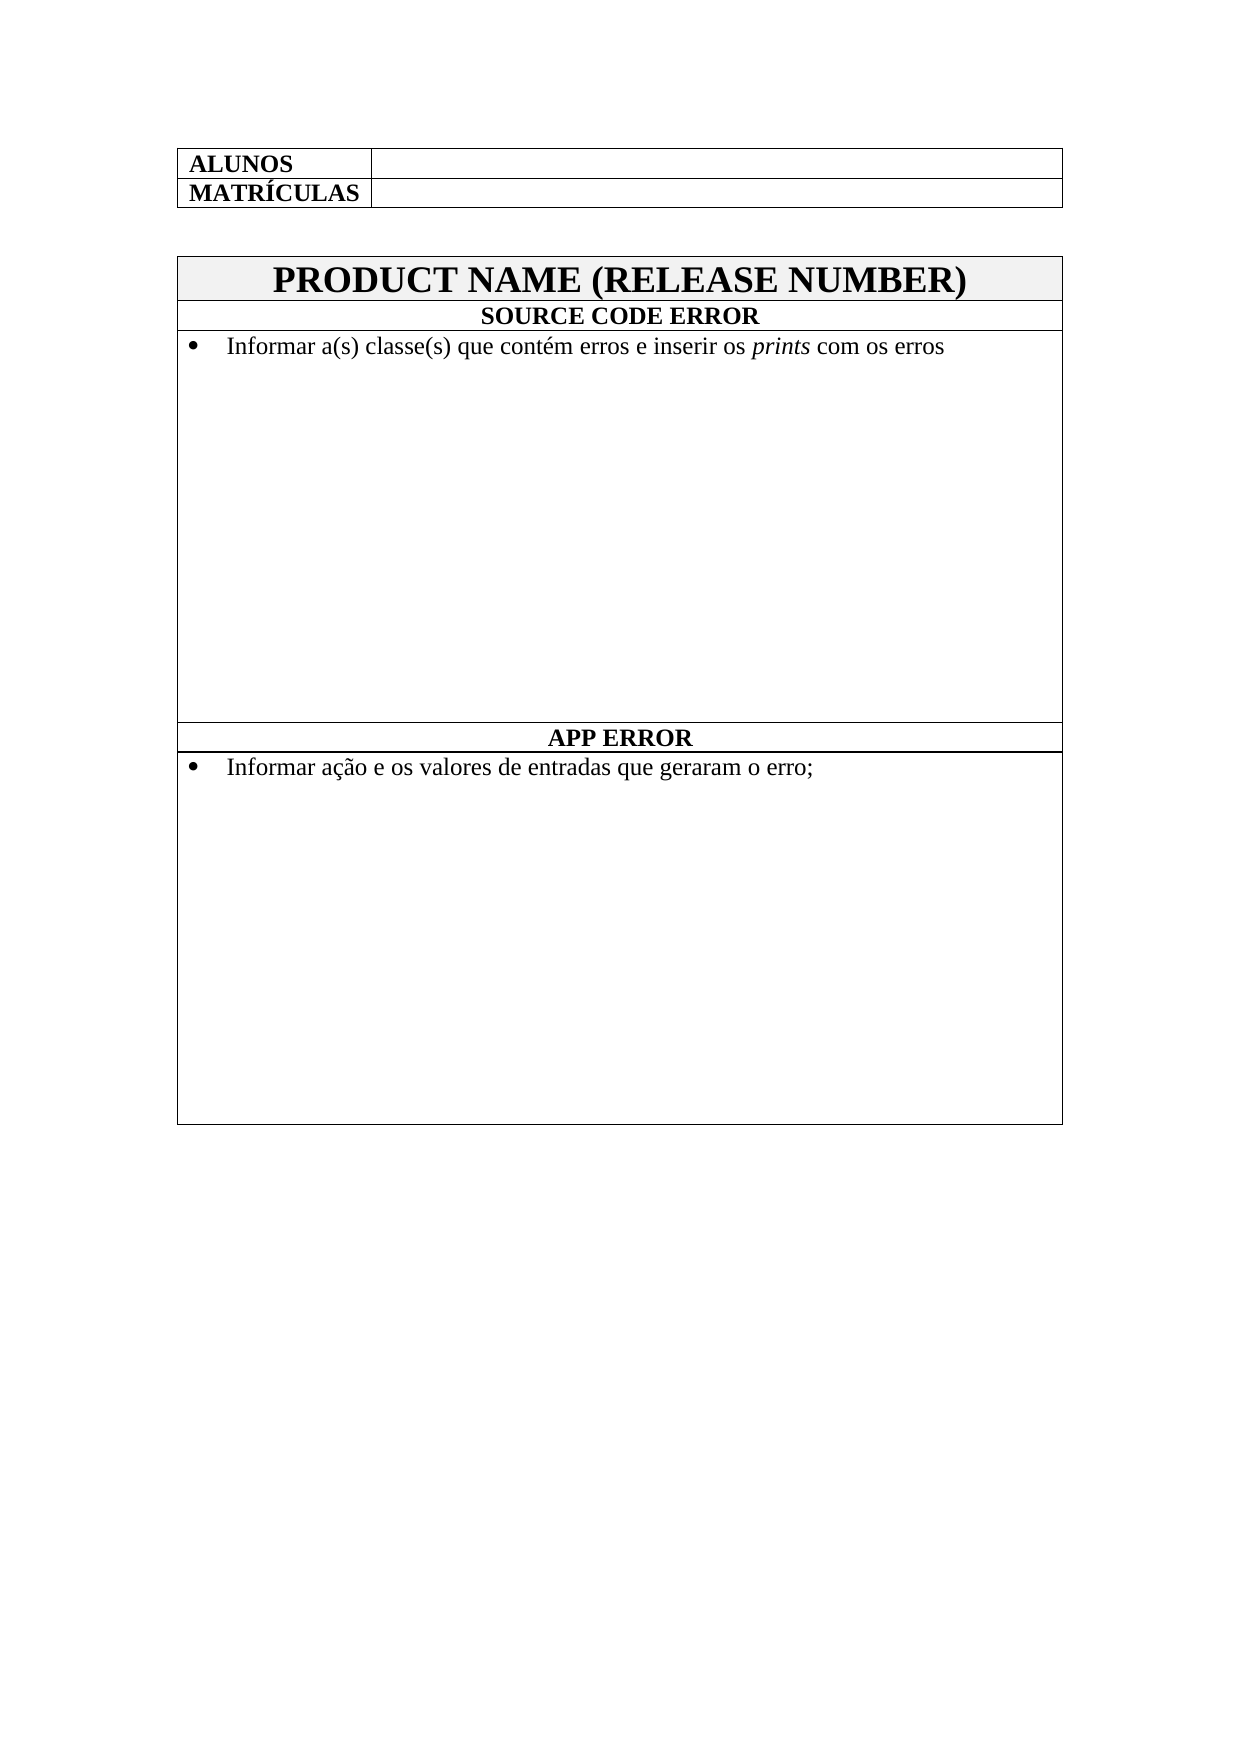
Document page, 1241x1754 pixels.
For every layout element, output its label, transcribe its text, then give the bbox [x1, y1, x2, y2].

table_cell MATRÍCULAS [178, 179, 371, 207]
table_cell APP ERROR [178, 723, 1062, 751]
table_cell Informar ação e os valores de entradas que geraram o erro; [178, 753, 1062, 1124]
table_cell SOURCE CODE ERROR [178, 301, 1062, 330]
table_header ALUNOS [178, 149, 371, 177]
table_cell Informar a(s) classe(s) que contém erros e inserir os prints com os erros [178, 331, 1062, 722]
table_header [372, 149, 1062, 177]
table_header PRODUCT NAME (RELEASE NUMBER) [178, 257, 1062, 300]
table_cell [372, 179, 1062, 207]
